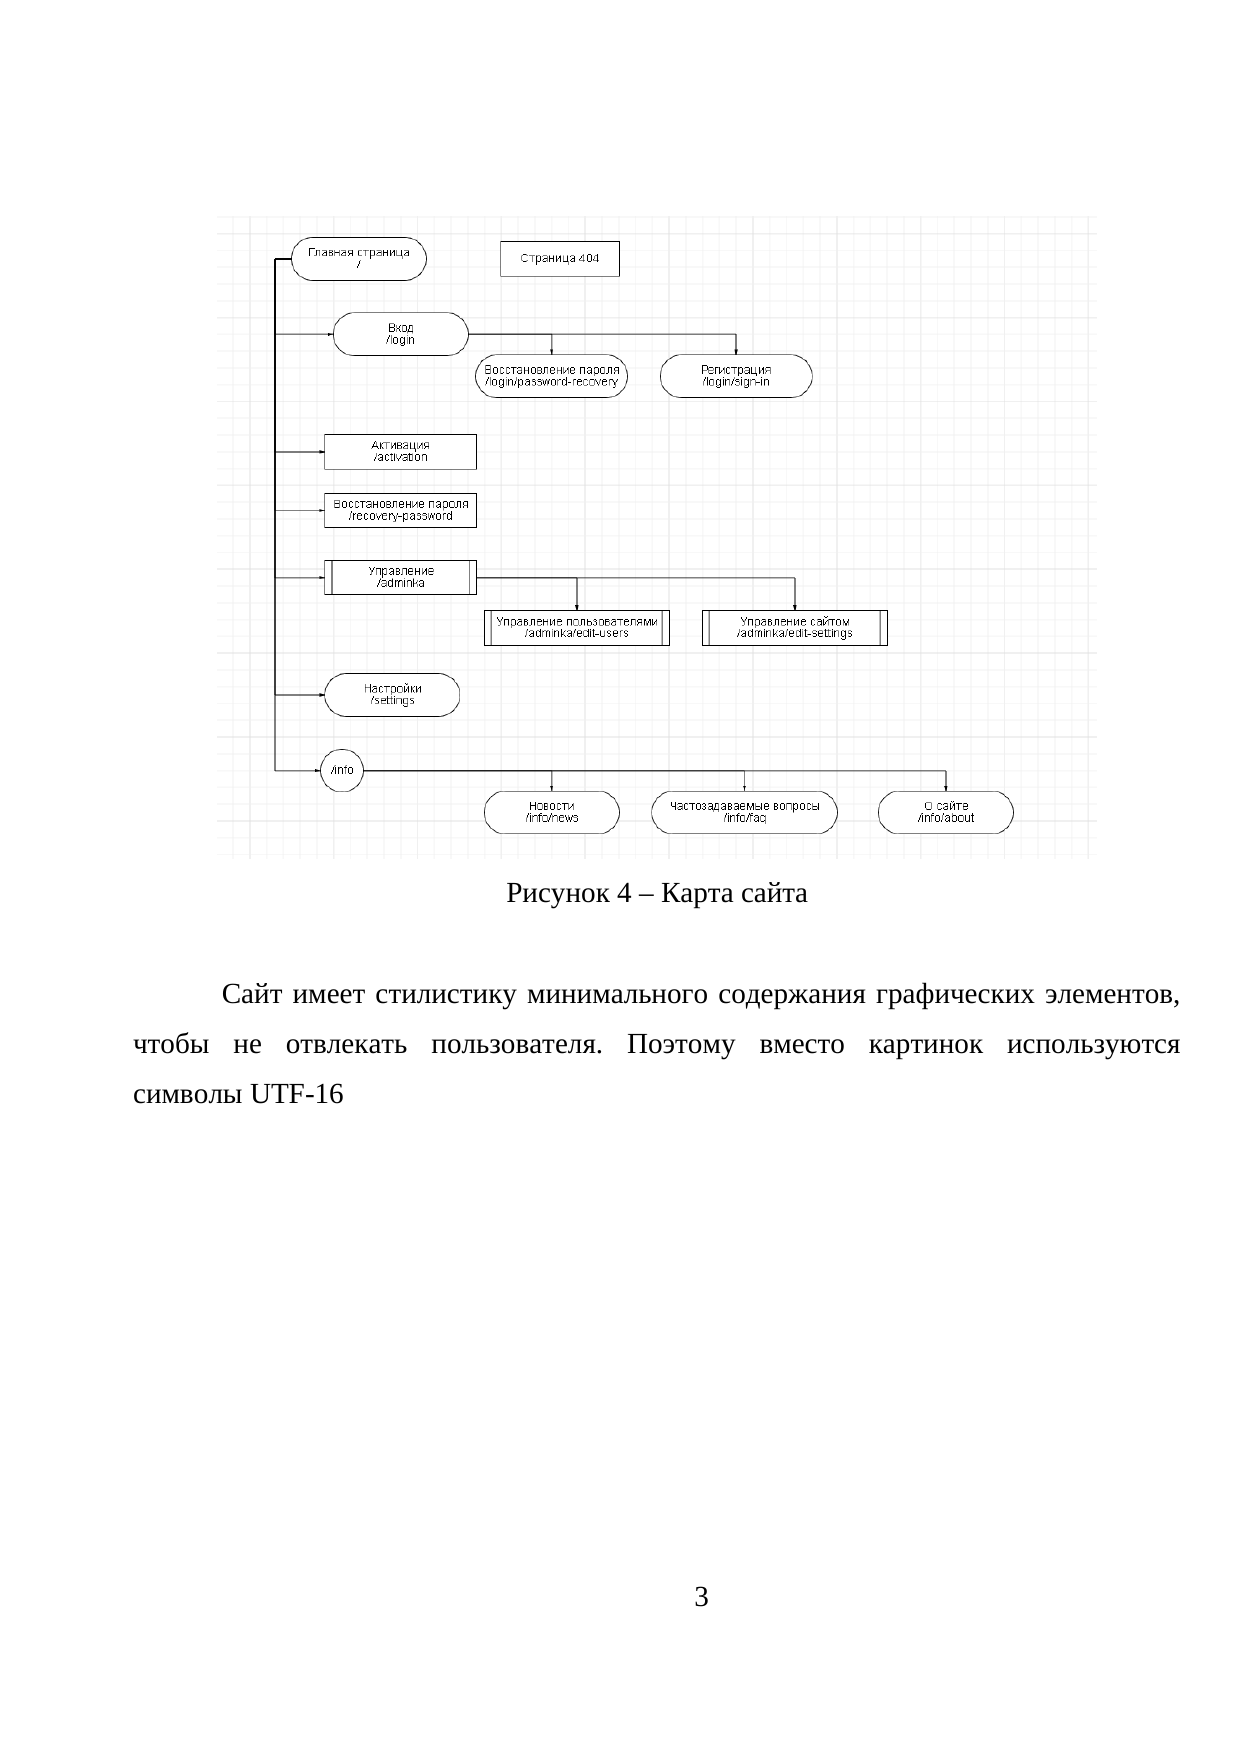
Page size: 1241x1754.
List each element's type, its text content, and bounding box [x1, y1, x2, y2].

text Рисунок 4 – Карта сайта [133, 875, 1181, 909]
text Сайт имеет стилистику минимального содержания графических элементов, чтобы не отвлекать пользователя. Поэтому вместо картинок используются символы UTF-16 [133, 976, 1181, 1110]
picture [217, 216, 1097, 859]
